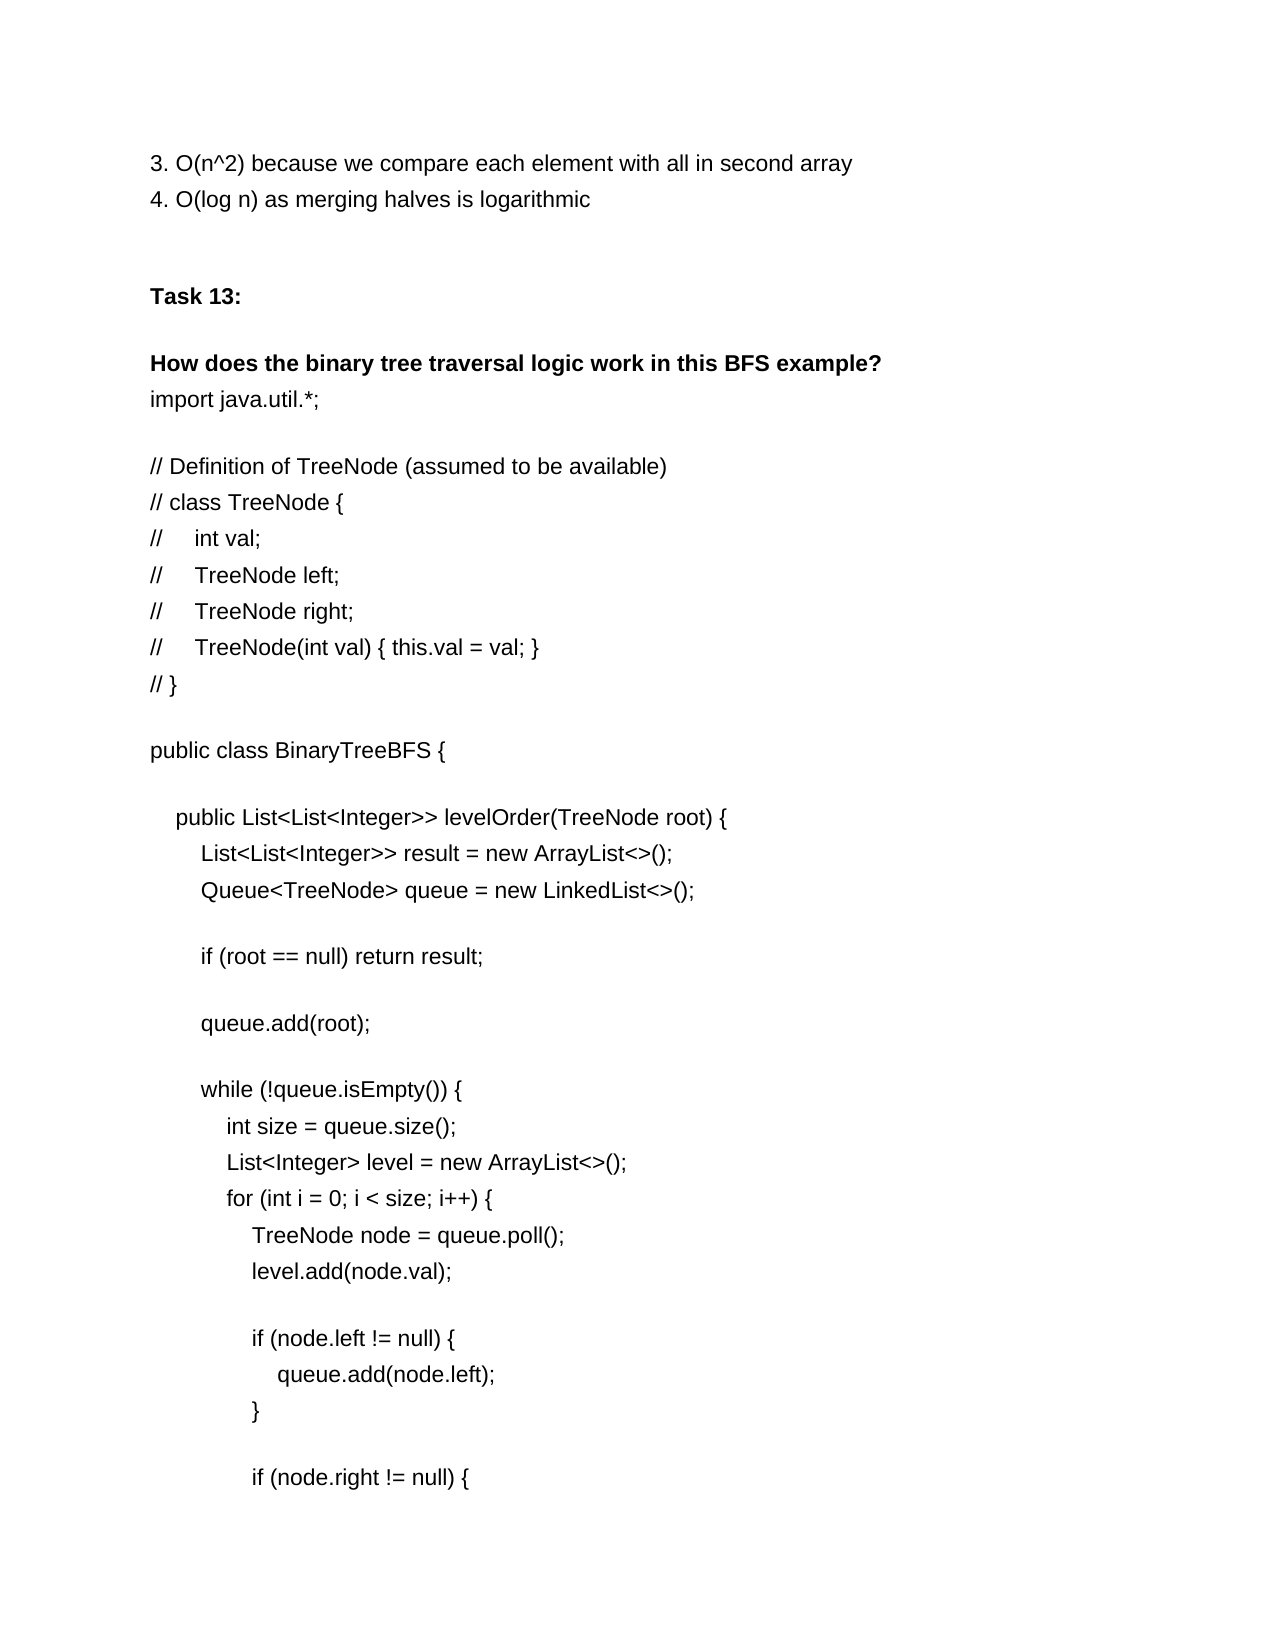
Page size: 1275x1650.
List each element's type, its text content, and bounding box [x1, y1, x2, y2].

text // TreeNode left; [150, 562, 1125, 588]
text queue.add(root); [150, 1010, 1125, 1036]
text public class BinaryTreeBFS { [150, 737, 1125, 764]
text if (root == null) return result; [150, 943, 1125, 969]
text // TreeNode right; [150, 598, 1125, 624]
text import java.util.*; [150, 386, 1125, 412]
text // TreeNode(int val) { this.val = val; } [150, 634, 1125, 661]
text if (node.left != null) { [150, 1324, 1125, 1351]
text TreeNode node = queue.poll(); [150, 1222, 1125, 1248]
text How does the binary tree traversal logic work in this BFS example? [150, 350, 1125, 376]
text if (node.right != null) { [150, 1464, 1125, 1490]
text Task 13: [150, 283, 1125, 309]
text // Definition of TreeNode (assumed to be available) [150, 453, 1125, 479]
text 3. O(n^2) because we compare each element with all in second array [150, 150, 1125, 176]
text while (!queue.isEmpty()) { [150, 1076, 1125, 1103]
text // class TreeNode { [150, 489, 1125, 515]
text for (int i = 0; i < size; i++) { [150, 1185, 1125, 1212]
text queue.add(node.left); [150, 1361, 1125, 1387]
text List<List<Integer>> result = new ArrayList<>(); [150, 840, 1125, 867]
text Queue<TreeNode> queue = new LinkedList<>(); [150, 877, 1125, 903]
text // } [150, 671, 1125, 697]
text 4. O(log n) as merging halves is logarithmic [150, 186, 1125, 213]
text List<Integer> level = new ArrayList<>(); [150, 1149, 1125, 1175]
text int size = queue.size(); [150, 1113, 1125, 1139]
text level.add(node.val); [150, 1258, 1125, 1284]
text public List<List<Integer>> levelOrder(TreeNode root) { [150, 804, 1125, 830]
text } [150, 1397, 1125, 1424]
text // int val; [150, 525, 1125, 552]
